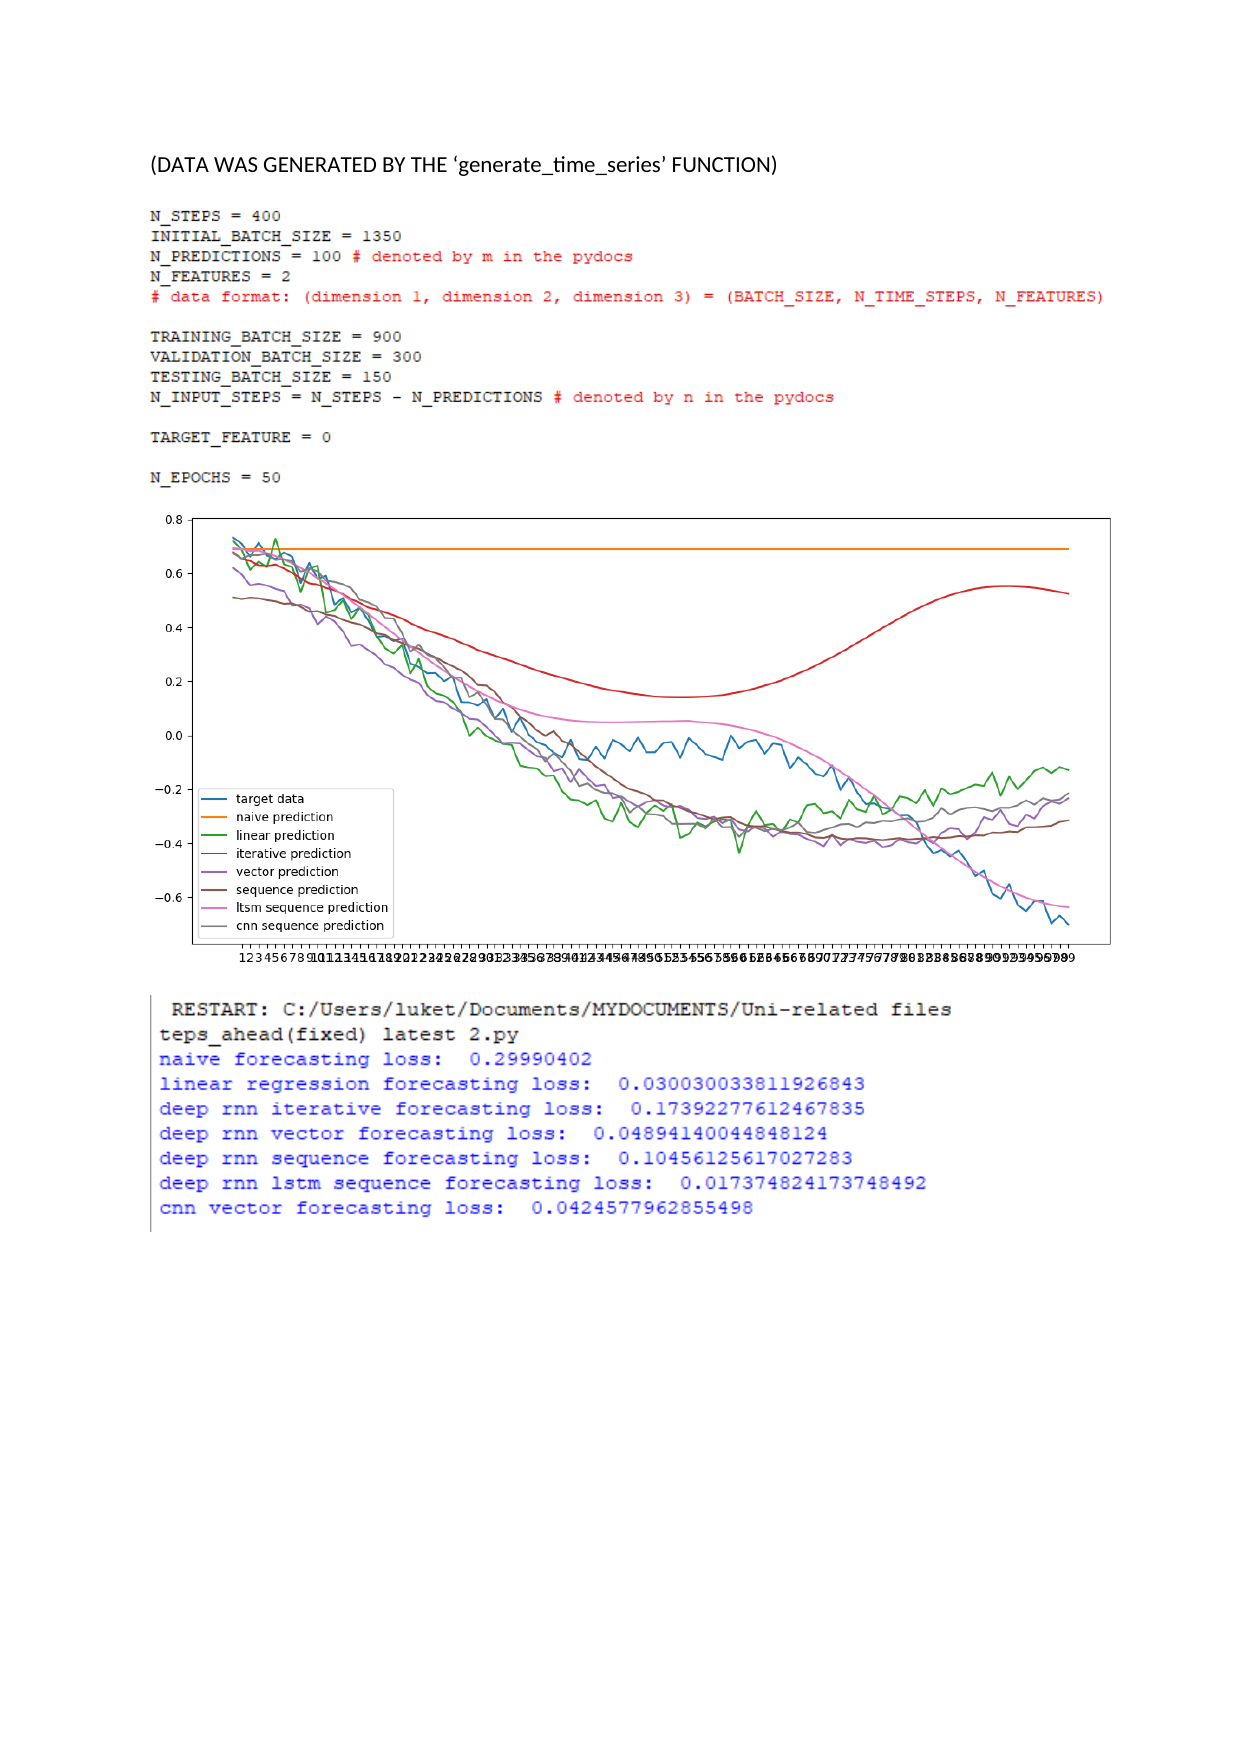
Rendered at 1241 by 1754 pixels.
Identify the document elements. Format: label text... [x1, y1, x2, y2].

text (DATA WAS GENERATED BY THE ‘generate_time_series’ FUNCTION) [150, 150, 1090, 178]
picture [150, 995, 952, 1232]
picture [150, 196, 1113, 488]
picture [150, 506, 1124, 977]
